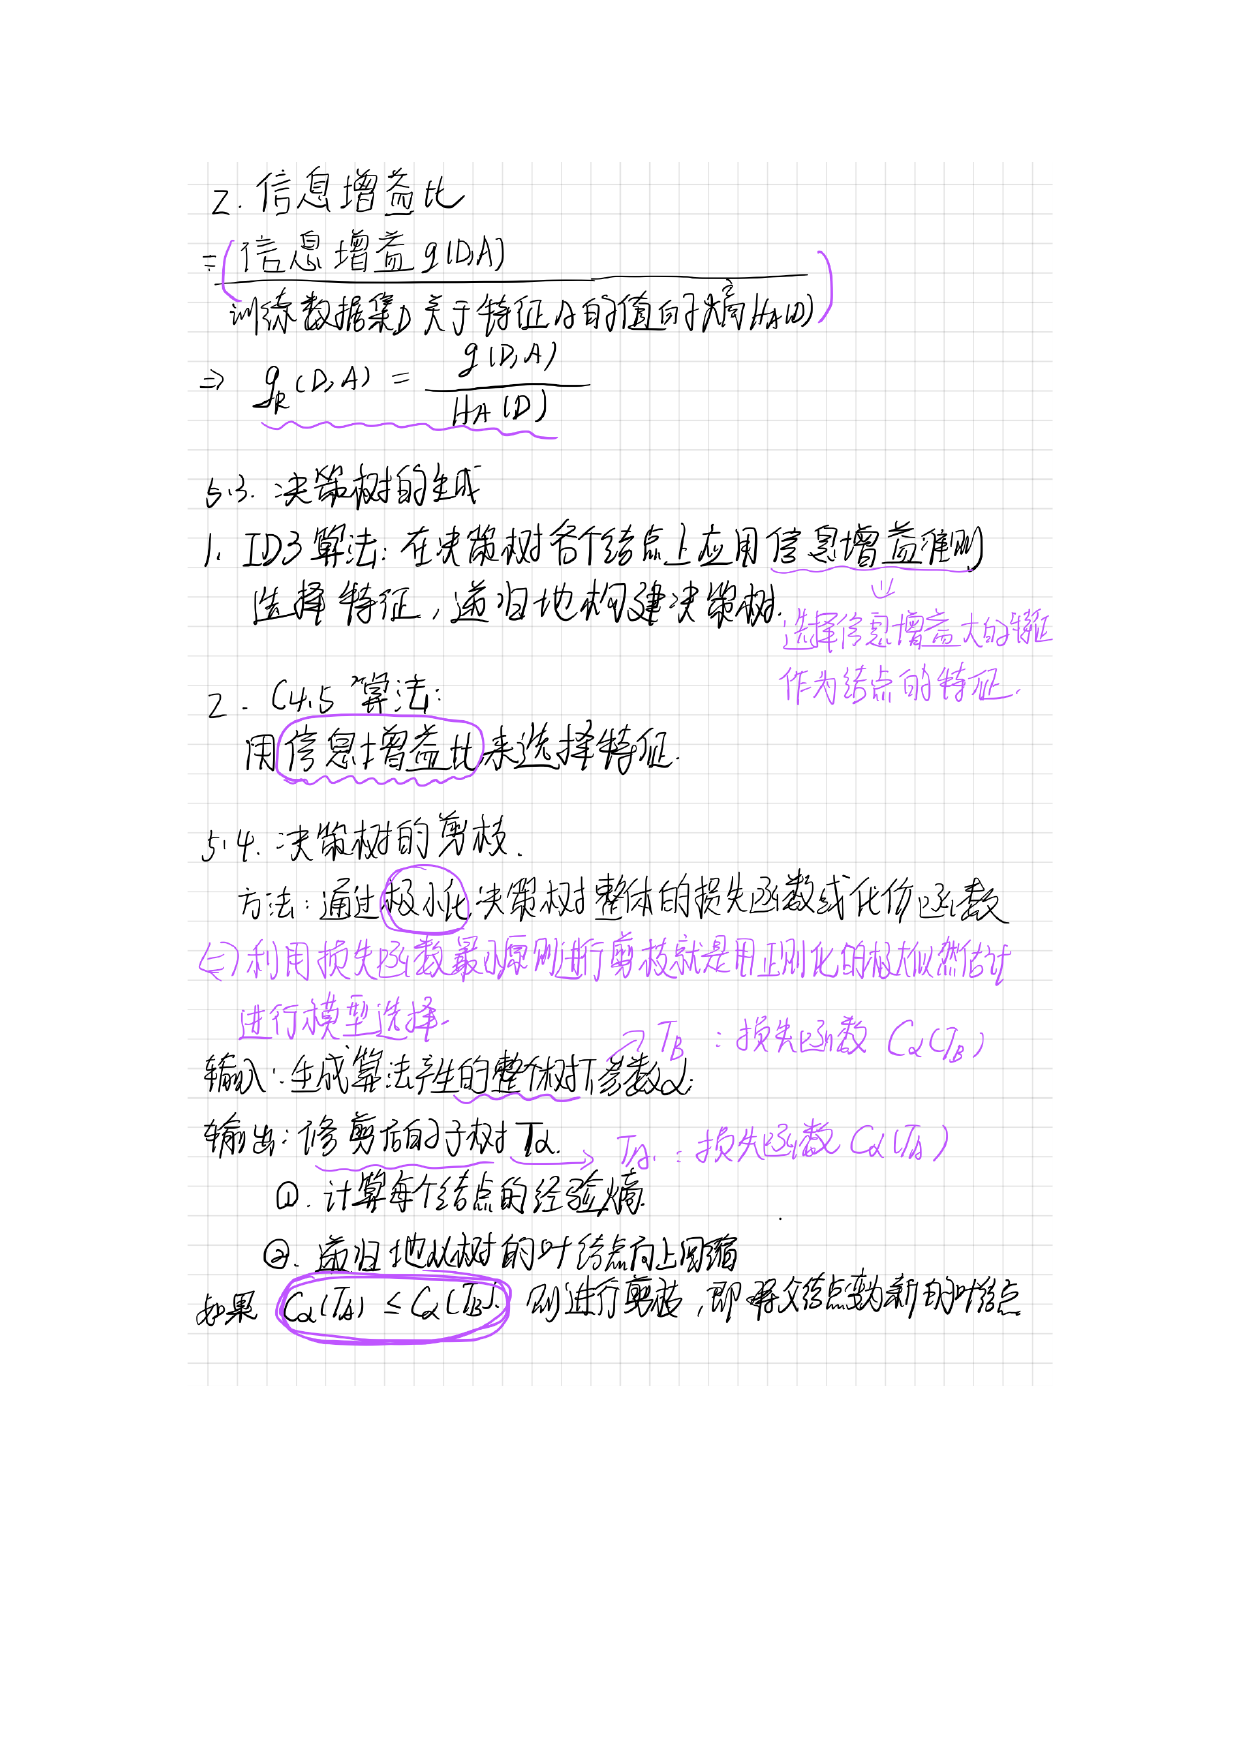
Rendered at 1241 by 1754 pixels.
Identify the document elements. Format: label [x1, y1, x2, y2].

picture [187, 162, 1053, 1386]
